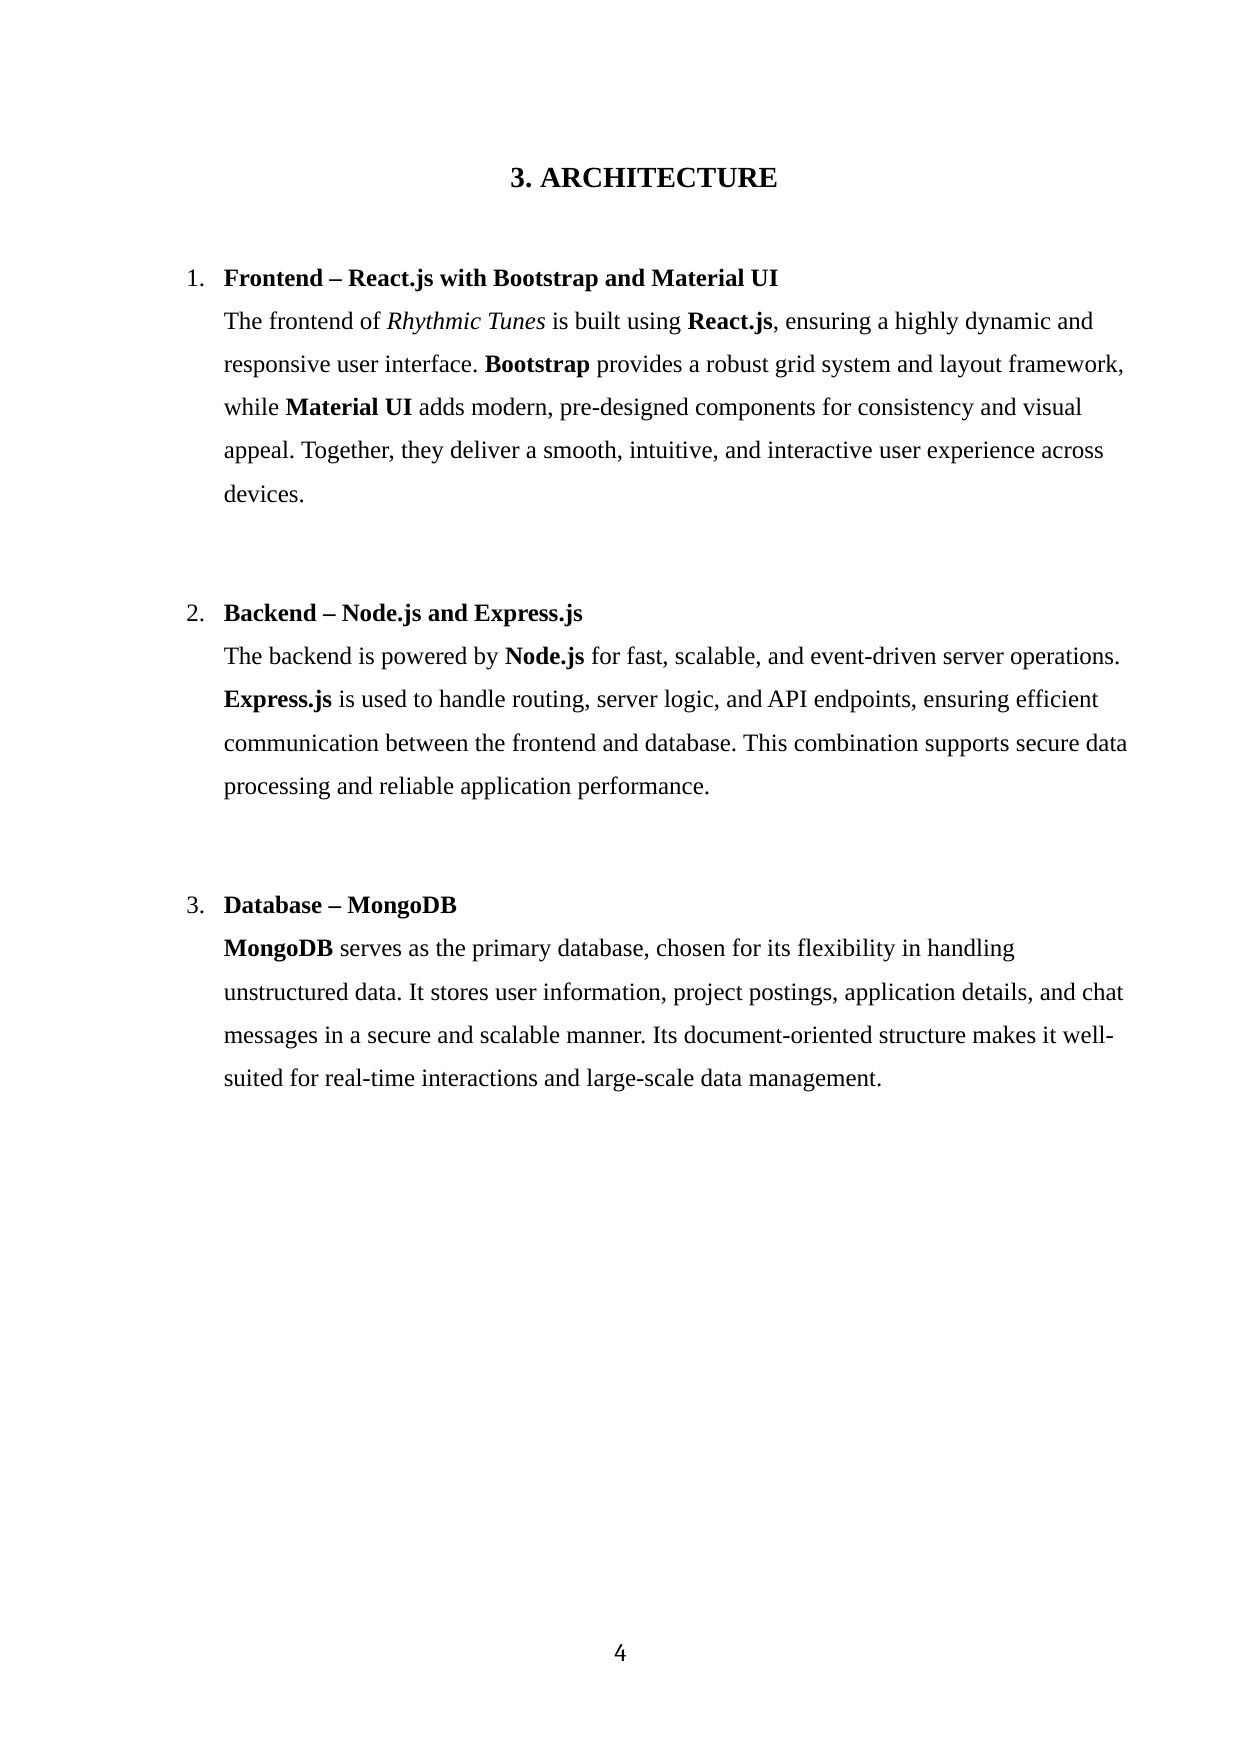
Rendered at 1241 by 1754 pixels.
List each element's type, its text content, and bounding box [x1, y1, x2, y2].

subtitle 3. ARCHITECTURE [147, 160, 1141, 193]
list Frontend – React.js with Bootstrap and Material UI The frontend of Rhythmic Tunes is built using React.js, ensuring a highly dynamic and responsive user interface. Bootstrap provides a robust grid system and layout framework, while Material UI adds modern, pre-designed components for consistency and visual appeal. Together, they deliver a smooth, intuitive, and interactive user experience across devices. [186, 263, 1141, 507]
list Backend – Node.js and Express.js The backend is powered by Node.js for fast, scalable, and event-driven server operations. Express.js is used to handle routing, server logic, and API endpoints, ensuring efficient communication between the frontend and database. This combination supports secure data processing and reliable application performance. [186, 598, 1141, 799]
list Database – MongoDB MongoDB serves as the primary database, chosen for its flexibility in handling unstructured data. It stores user information, project postings, application details, and chat messages in a secure and scalable manner. Its document-oriented structure makes it well-suited for real-time interactions and large-scale data management. [186, 890, 1141, 1092]
